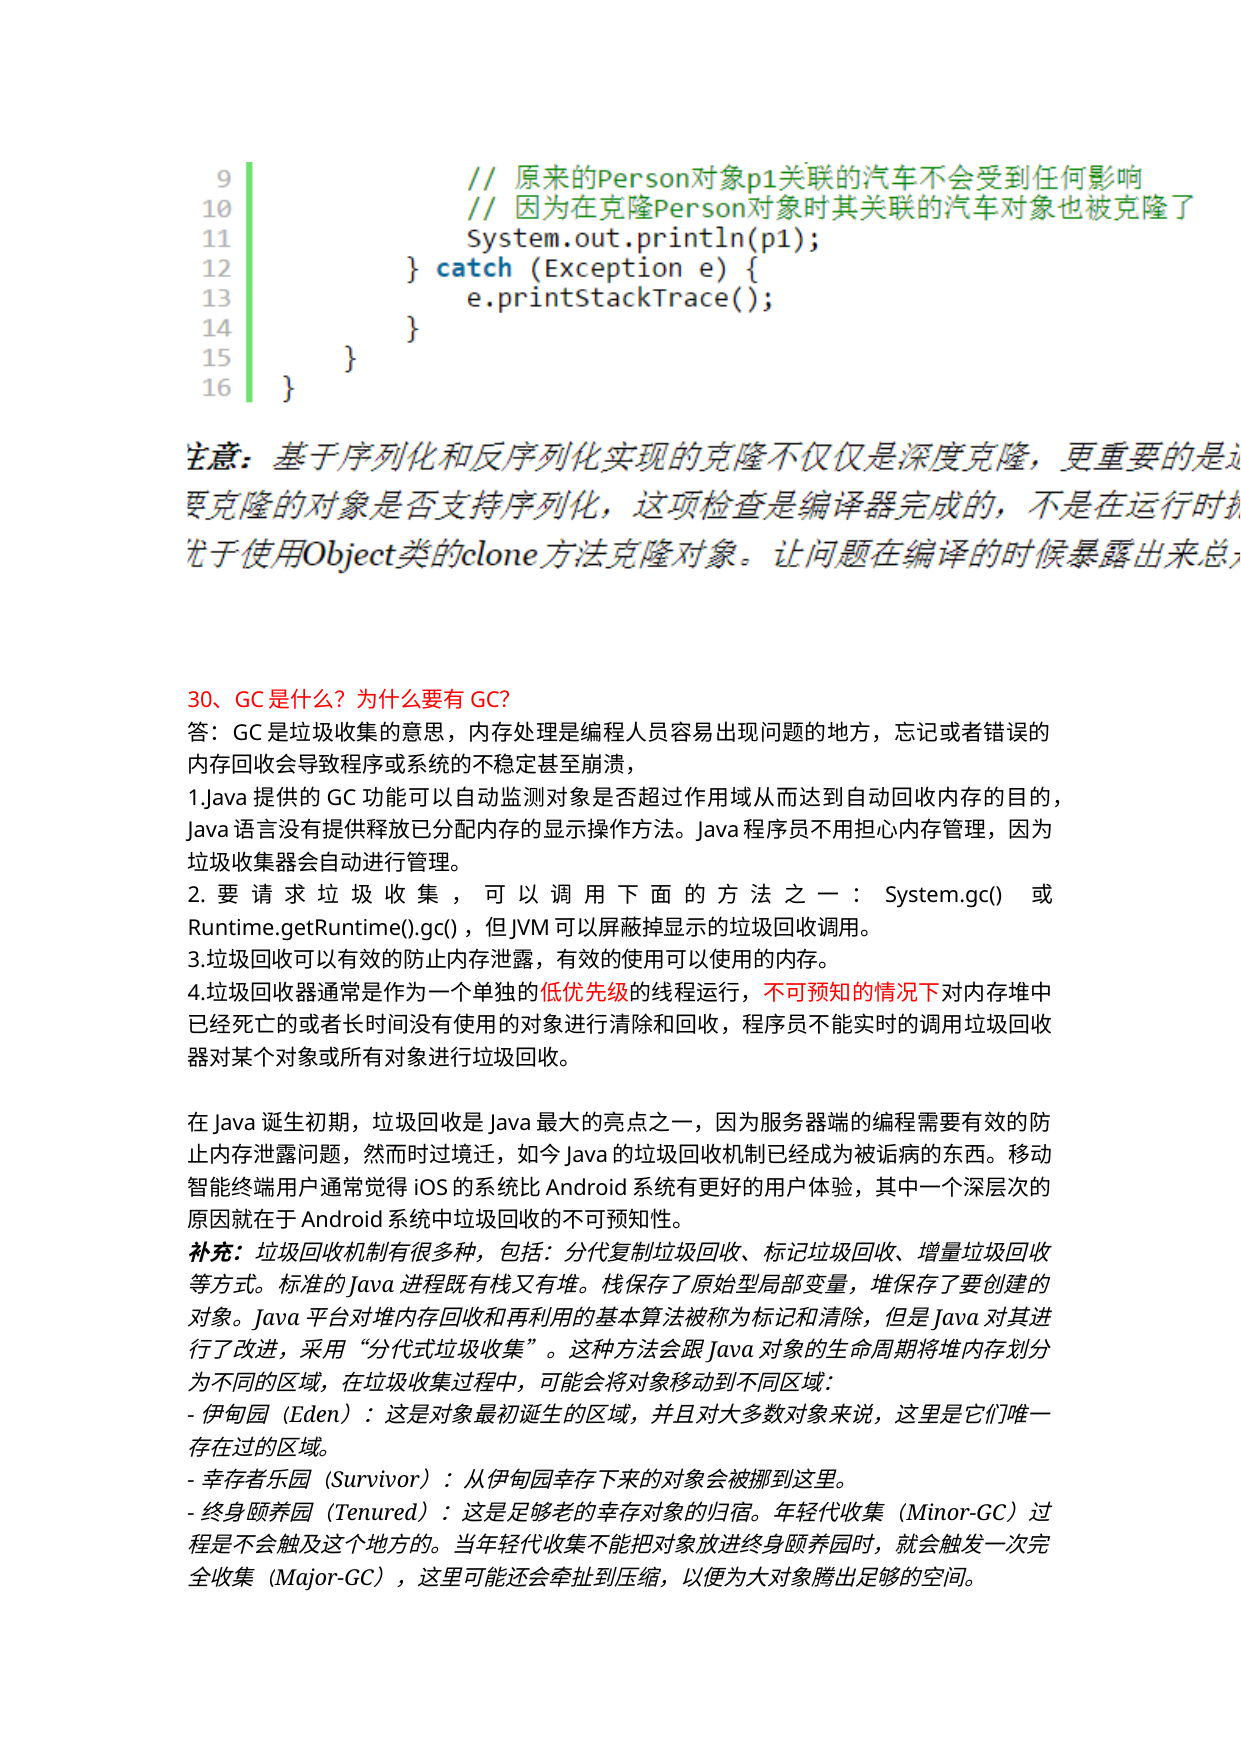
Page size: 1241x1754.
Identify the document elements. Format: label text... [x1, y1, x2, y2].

text 30、GC是什么？为什么要有GC？ 答：GC是垃圾收集的意思，内存处理是编程人员容易出现问题的地方，忘记或者错误的内存回收会导致程序或系统的不稳定甚至崩溃， [187, 682, 1053, 779]
text 1.Java提供的GC功能可以自动监测对象是否超过作用域从而达到自动回收内存的目的，Java语言没有提供释放已分配内存的显示操作方法。Java程序员不用担心内存管理，因为垃圾收集器会自动进行管理。 [187, 779, 1053, 839]
text 在Java诞生初期，垃圾回收是Java最大的亮点之一，因为服务器端的编程需要有效的防止内存泄露问题，然而时过境迁，如今Java的垃圾回收机制已经成为被诟病的东西。移动智能终端用户通常觉得iOS的系统比Android系统有更好的用户体验，其中一个深层次的原因就在于Android系统中垃圾回收的不可预知性。 [187, 1104, 1053, 1234]
picture [187, 162, 1241, 622]
text 2.要请求垃圾收集，可以调用下面的方法之一：System.gc() 或Runtime.getRuntime().gc() ，但JVM可以屏蔽掉显示的垃圾回收调用。 3.垃圾回收可以有效的防止内存泄露，有效的使用可以使用的内存。 [187, 877, 1053, 974]
text 1.Java提供的GC功能可以自动监测对象是否超过作用域从而达到自动回收内存的目的，Java语言没有提供释放已分配内存的显示操作方法。Java程序员不用担心内存管理，因为垃圾收集器会自动进行管理。 [187, 841, 1053, 877]
text 补充：垃圾回收机制有很多种，包括：分代复制垃圾回收、标记垃圾回收、增量垃圾回收等方式。标准的Java进程既有栈又有堆。栈保存了原始型局部变量，堆保存了要创建的对象。Java平台对堆内存回收和再利用的基本算法被称为标记和清除，但是Java对其进行了改进，采用“分代式垃圾收集”。这种方法会跟Java对象的生命周期将堆内存划分为不同的区域，在垃圾收集过程中，可能会将对象移动到不同区域： - 伊甸园（Eden）：这是对象最初诞生的区域，并且对大多数对象来说，这里是它们唯一存在过的区域。 - 幸存者乐园（Survivor）：从伊甸园幸存下来的对象会被挪到这里。 - 终身颐养园（Tenured）：这是足够老的幸存对象的归宿。年轻代收集（Minor-GC）过程是不会触及这个地方的。当年轻代收集不能把对象放进终身颐养园时，就会触发一次完全收集（Major-GC），这里可能还会牵扯到压缩，以便为大对象腾出足够的空间。 [187, 1234, 1053, 1592]
text 4.垃圾回收器通常是作为一个单独的低优先级的线程运行，不可预知的情况下对内存堆中已经死亡的或者长时间没有使用的对象进行清除和回收，程序员不能实时的调用垃圾回收器对某个对象或所有对象进行垃圾回收。 [187, 974, 1053, 1072]
